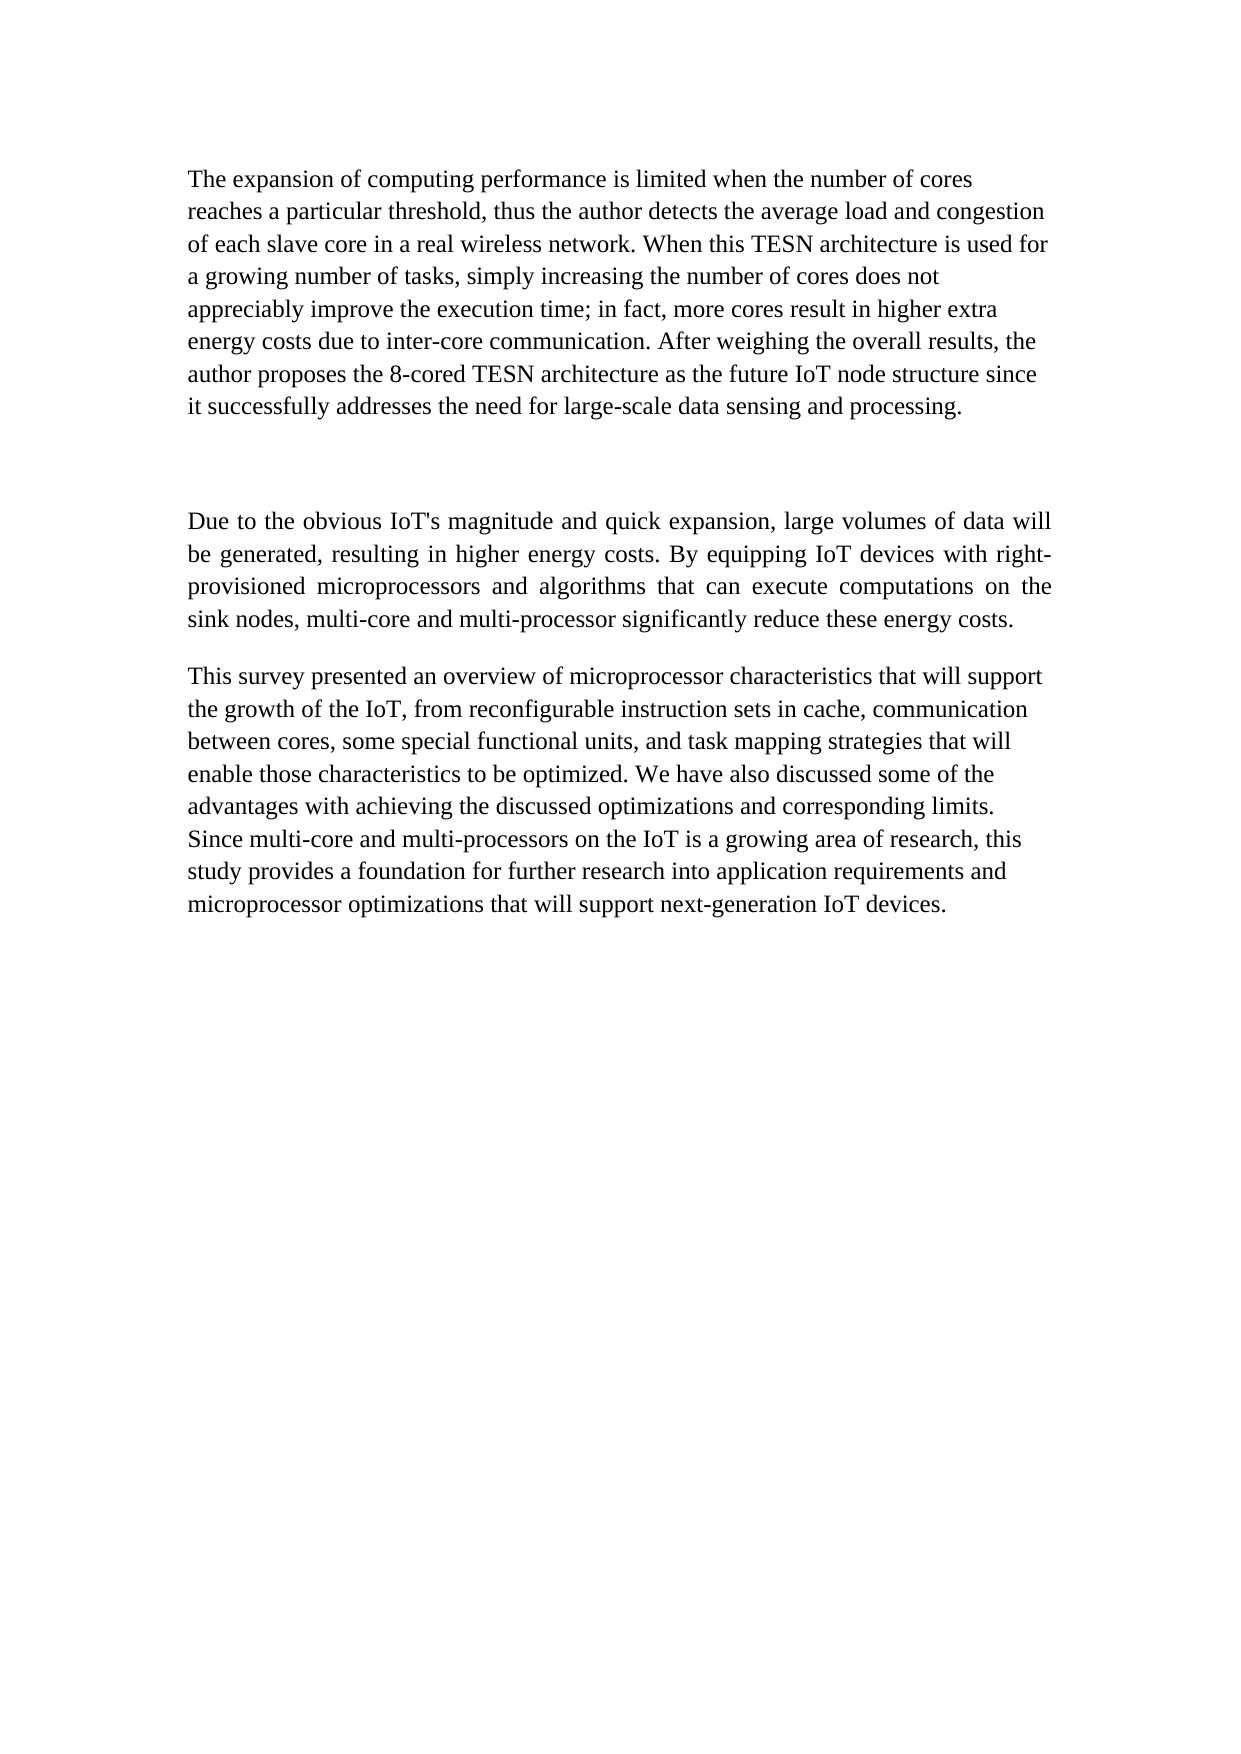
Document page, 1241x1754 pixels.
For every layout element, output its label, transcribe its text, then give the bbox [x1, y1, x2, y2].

text Due to the obvious IoT's magnitude and quick expansion, large volumes of data will be generated, resulting in higher energy costs. By equipping IoT devices with right-provisioned microprocessors and algorithms that can execute computations on the sink nodes, multi-core and multi-processor significantly reduce these energy costs. [187, 504, 1053, 634]
text This survey presented an overview of microprocessor characteristics that will support the growth of the IoT, from reconfigurable instruction sets in cache, communication between cores, some special functional units, and task mapping strategies that will enable those characteristics to be optimized. We have also discussed some of the advantages with achieving the discussed optimizations and corresponding limits. Since multi-core and multi-processors on the IoT is a growing area of research, this study provides a foundation for further research into application requirements and microprocessor optimizations that will support next-generation IoT devices. [187, 659, 1053, 919]
text The expansion of computing performance is limited when the number of cores reaches a particular threshold, thus the author detects the average load and congestion of each slave core in a real wireless network. When this TESN architecture is used for a growing number of tasks, simply increasing the number of cores does not appreciably improve the execution time; in fact, more cores result in higher extra energy costs due to inter-core communication. After weighing the overall results, the author proposes the 8-cored TESN architecture as the future IoT node structure since it successfully addresses the need for large-scale data sensing and processing. [187, 162, 1053, 422]
